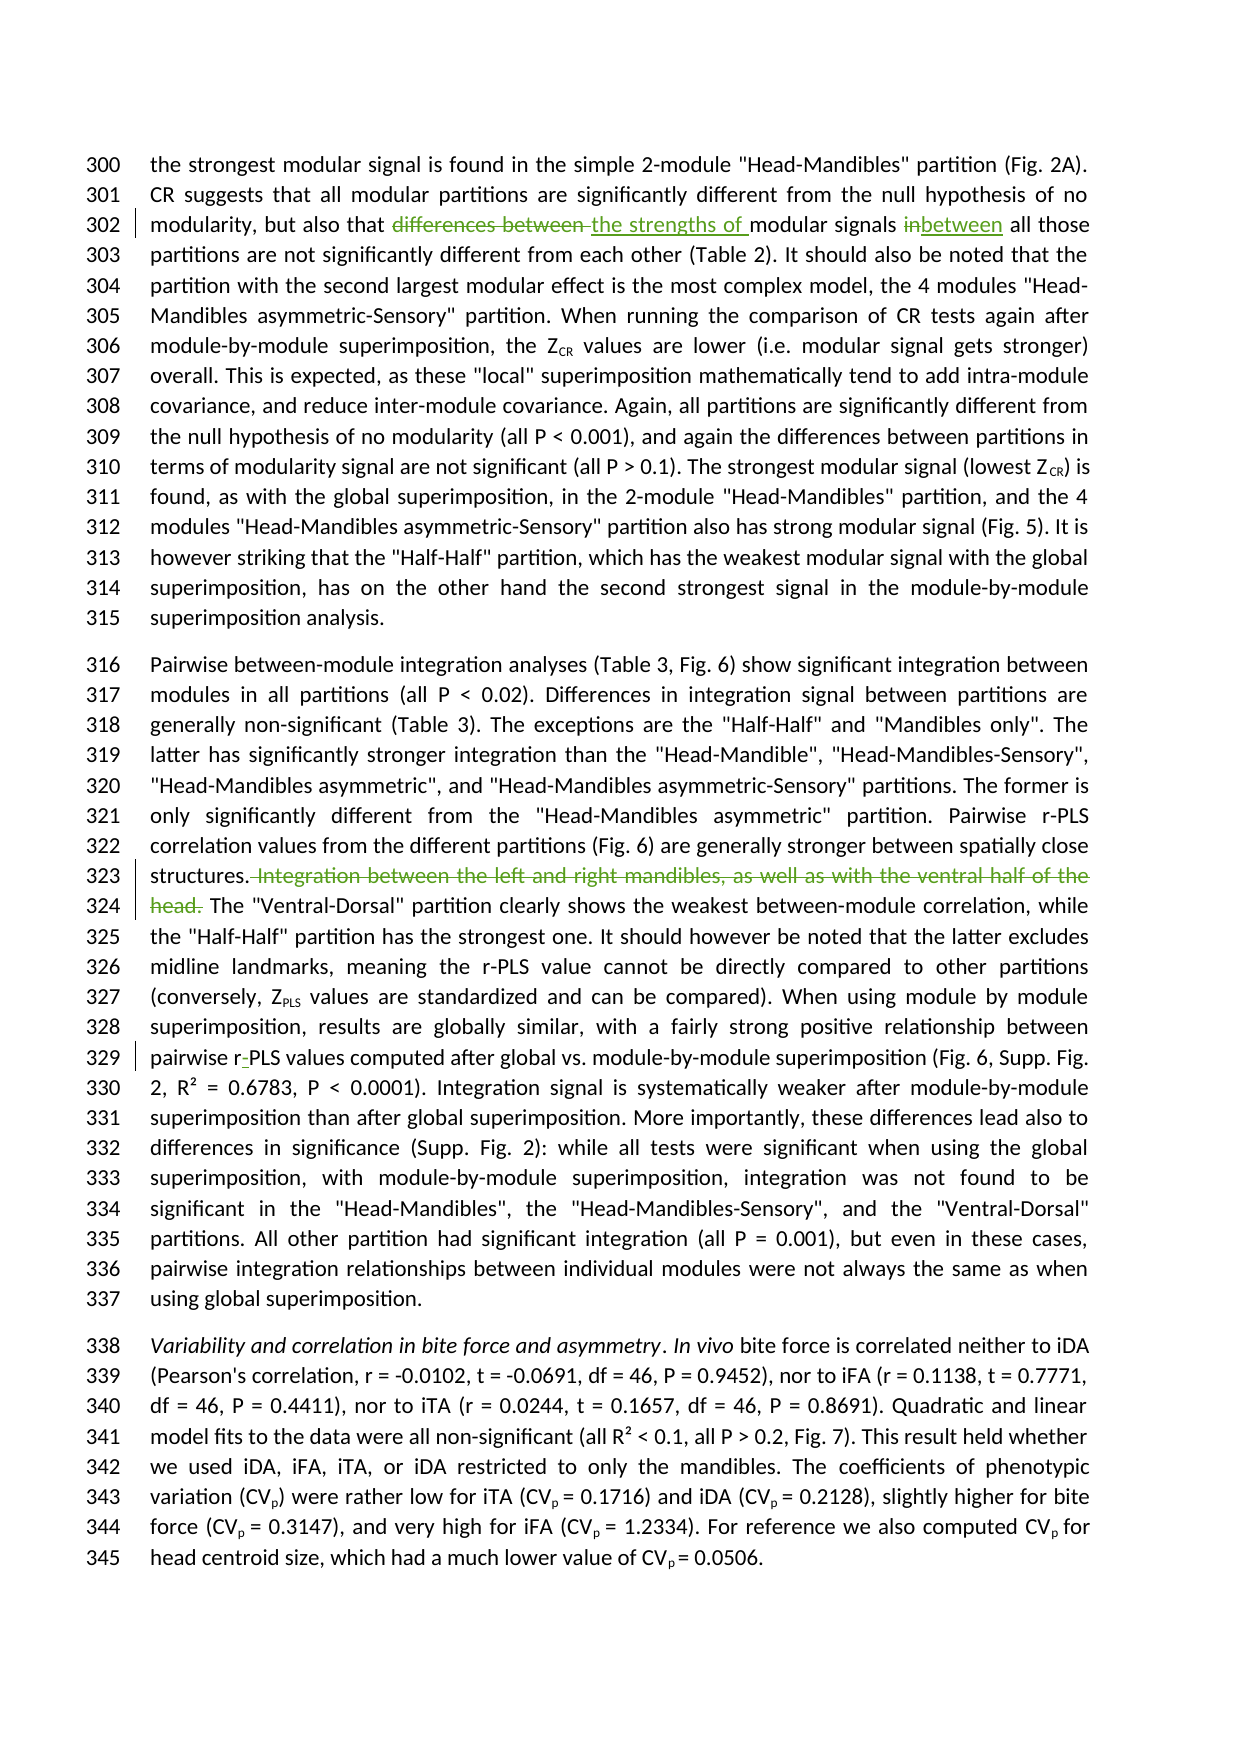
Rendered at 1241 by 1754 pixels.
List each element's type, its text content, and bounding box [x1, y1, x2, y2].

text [150, 150, 1090, 631]
text Variability and correlation in bite force and asymmetry. In vivo bite force is correlated neither to iDA (Pearson's correlation, r = -0.0102, t = -0.0691, df = 46, P = 0.9452), nor to iFA (r = 0.1138, t = 0.7771, df = 46, P = 0.4411), nor to iTA (r = 0.0244, t = 0.1657, df = 46, P = 0.8691). Quadratic and linear model fits to the data were all non-significant (all R² < 0.1, all P > 0.2, Fig. 7). This result held whether we used iDA, iFA, iTA, or iDA restricted to only the mandibles. The coefficients of phenotypic variation (CVp) were rather low for iTA (CVp = 0.1716) and iDA (CVp = 0.2128), slightly higher for bite force (CVp = 0.3147), and very high for iFA (CVp = 1.2334). For reference we also computed CVp for head centroid size, which had a much lower value of CVp = 0.0506. [150, 1331, 1090, 1571]
text Pairwise between-module integration analyses (Table 3, Fig. 6) show significant integration between modules in all partitions (all P < 0.02). Differences in integration signal between partitions are generally non-significant (Table 3). The exceptions are the "Half-Half" and "Mandibles only". The latter has significantly stronger integration than the "Head-Mandible", "Head-Mandibles-Sensory", "Head-Mandibles asymmetric", and "Head-Mandibles asymmetric-Sensory" partitions. The former is only significantly different from the "Head-Mandibles asymmetric" partition. Pairwise r-PLS correlation values from the different partitions (Fig. 6) are generally stronger between spatially close structures. The "Ventral-Dorsal" partition clearly shows the weakest between-module correlation, while the "Half-Half" partition has the strongest one. It should however be noted that the latter excludes midline landmarks, meaning the r-PLS value cannot be directly compared to other partitions (conversely, ZPLS values are standardized and can be compared). When using module by module superimposition, results are globally similar, with a fairly strong positive relationship between pairwise rPLS values computed after global vs. module-by-module superimposition (Fig. 6, Supp. Fig. 2, R² = 0.6783, P < 0.0001). Integration signal is systematically weaker after module-by-module superimposition than after global superimposition. More importantly, these differences lead also to differences in significance (Supp. Fig. 2): while all tests were significant when using the global superimposition, with module-by-module superimposition, integration was not found to be significant in the "Head-Mandibles", the "Head-Mandibles-Sensory", and the "Ventral-Dorsal" partitions. All other partition had significant integration (all P = 0.001), but even in these cases, pairwise integration relationships between individual modules were not always the same as when using global superimposition. [150, 650, 1090, 1312]
